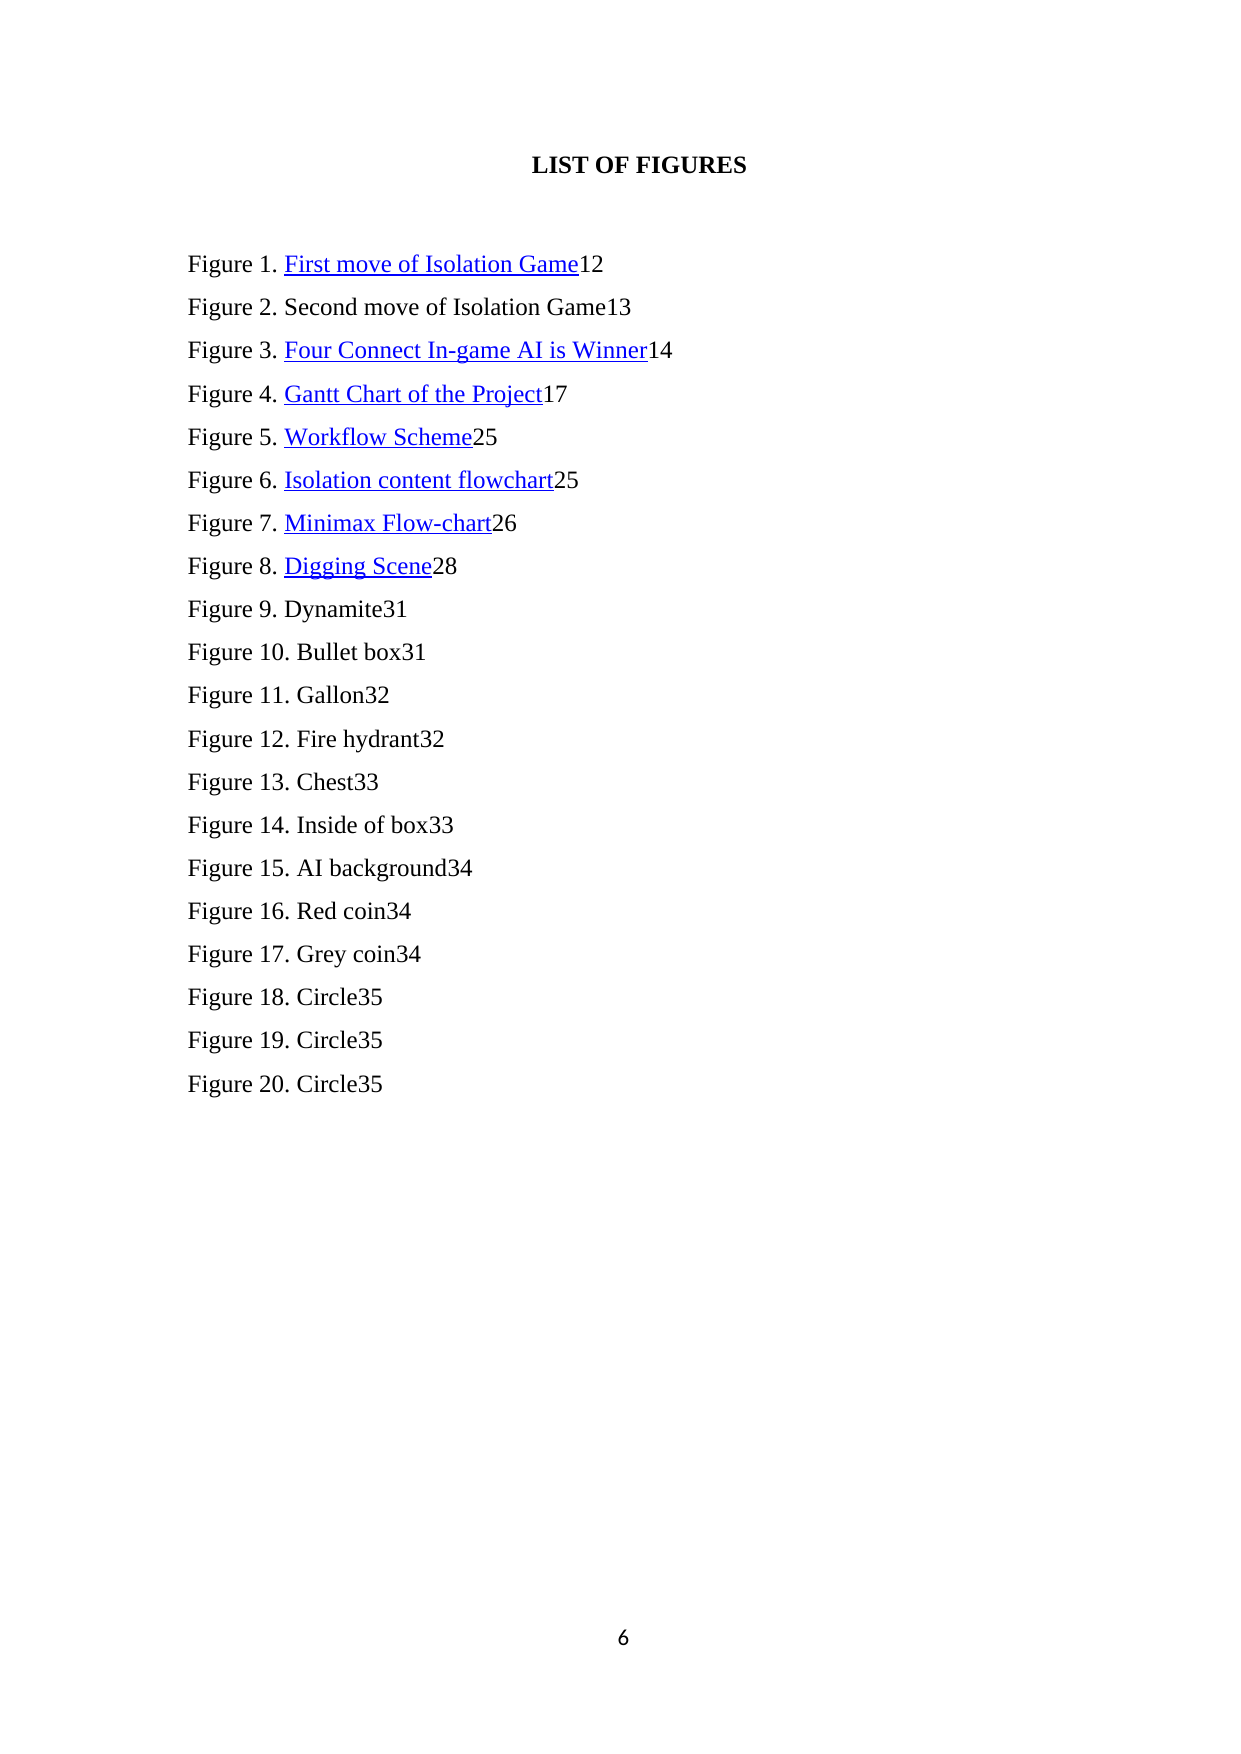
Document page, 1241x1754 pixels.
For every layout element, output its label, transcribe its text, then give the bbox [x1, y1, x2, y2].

text Figure 7. Minimax Flow-chart 26 [187, 508, 1058, 537]
subtitle LIST OF FIGURES [220, 150, 1058, 179]
text Figure 4. Gantt Chart of the Project 17 [187, 379, 1058, 407]
text Figure 12. Fire hydrant 32 [187, 724, 1058, 752]
text Figure 8. Digging Scene 28 [187, 551, 1058, 580]
text Figure 10. Bullet box 31 [187, 637, 1058, 666]
text Figure 13. Chest 33 [187, 767, 1058, 796]
text Figure 6. Isolation content flowchart 25 [187, 465, 1058, 494]
text Figure 11. Gallon 32 [187, 681, 1058, 709]
text Figure 2. Second move of Isolation Game 13 [187, 292, 1058, 321]
text Figure 14. Inside of box 33 [187, 810, 1058, 839]
text Figure 19. Circle 35 [187, 1026, 1058, 1054]
text Figure 9. Dynamite 31 [187, 594, 1058, 623]
text Figure 3. Four Connect In-game AI is Winner 14 [187, 336, 1058, 364]
text Figure 5. Workflow Scheme 25 [187, 422, 1058, 451]
text Figure 17. Grey coin 34 [187, 939, 1058, 968]
text Figure 15. AI background 34 [187, 853, 1058, 882]
text Figure 16. Red coin 34 [187, 896, 1058, 925]
text Figure 1. First move of Isolation Game 12 [187, 249, 1058, 278]
text Figure 18. Circle 35 [187, 982, 1058, 1011]
text Figure 20. Circle 35 [187, 1069, 1058, 1097]
